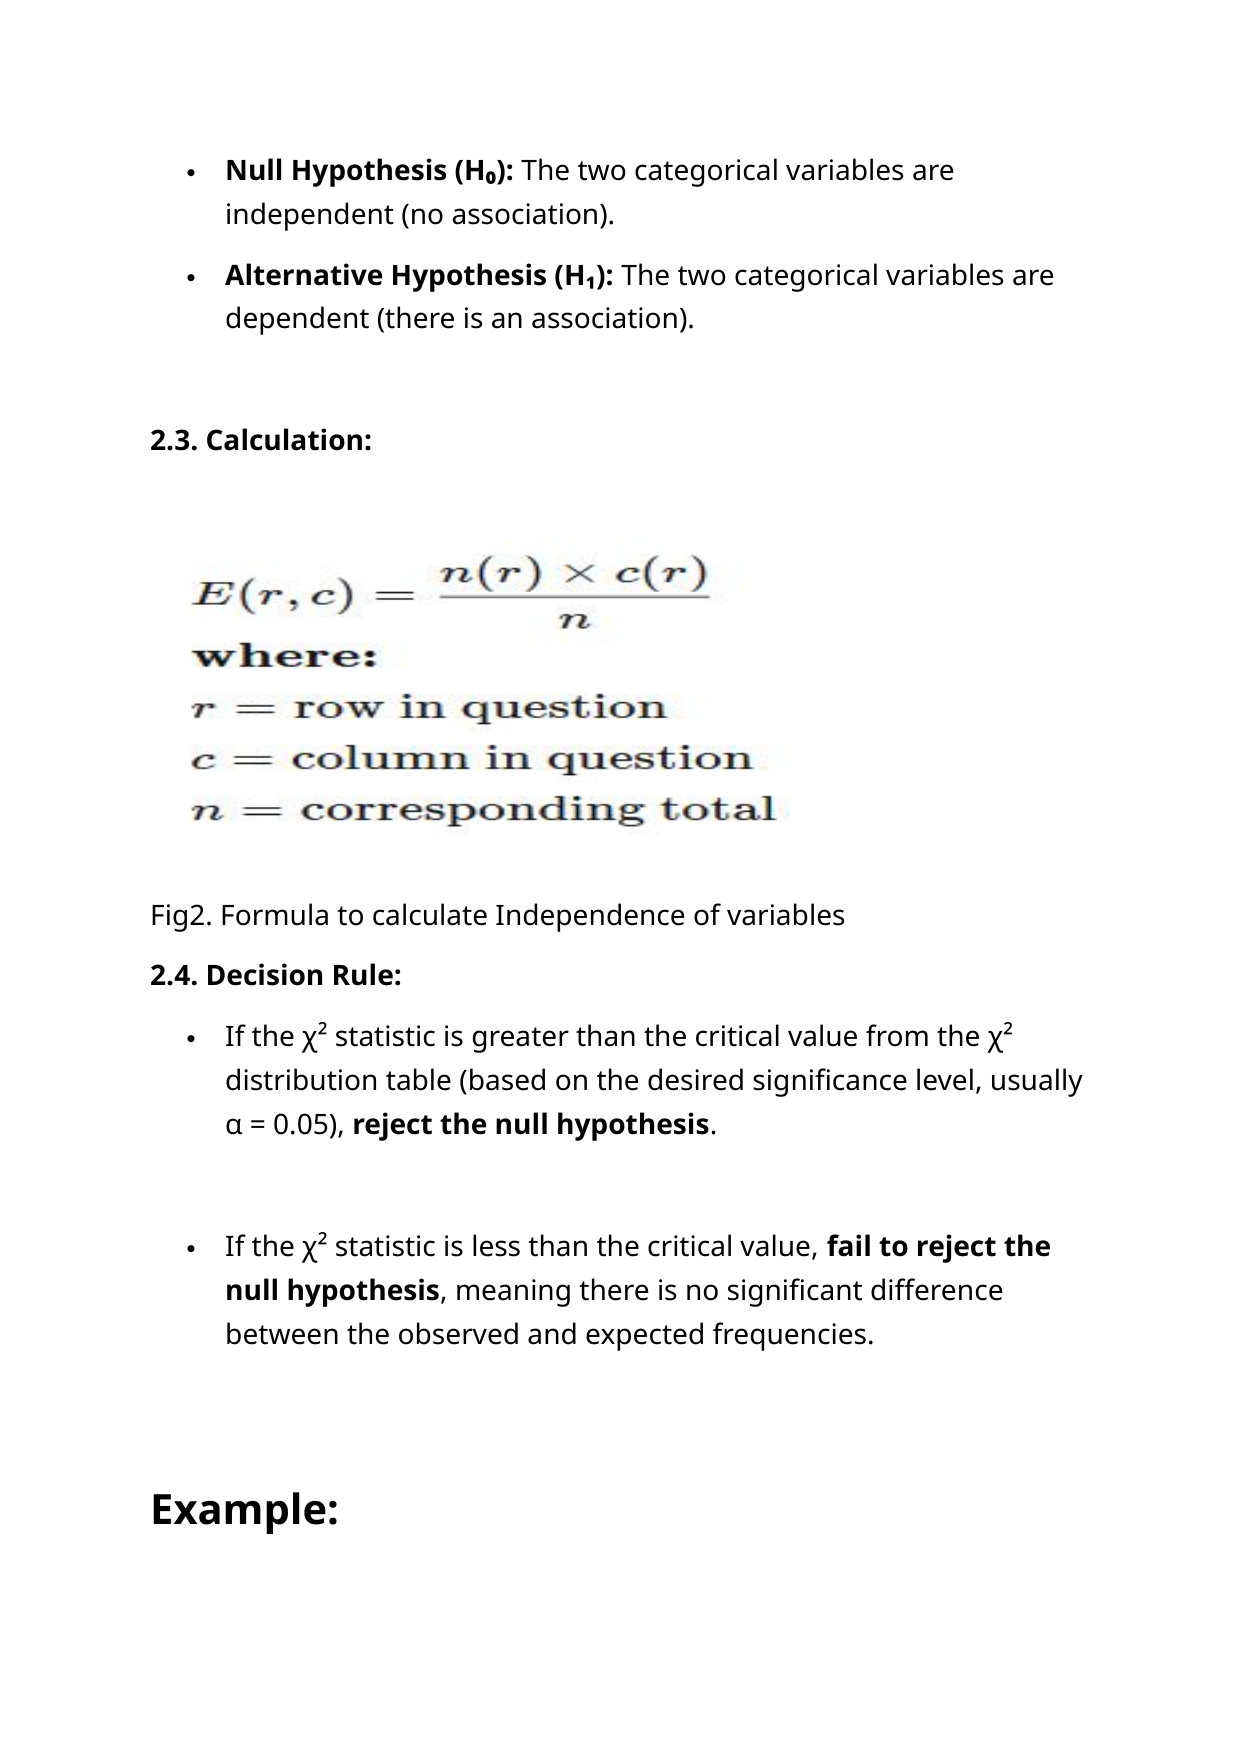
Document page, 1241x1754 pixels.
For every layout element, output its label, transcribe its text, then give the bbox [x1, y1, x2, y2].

list Alternative Hypothesis (H₁): The two categorical variables are dependent (there is an association). [187, 255, 1090, 337]
text 2.4. Decision Rule: [150, 956, 1090, 994]
text Example: [150, 1479, 1090, 1536]
list Null Hypothesis (H₀): The two categorical variables are independent (no association). [187, 150, 1090, 232]
list If the χ² statistic is greater than the critical value from the χ² distribution table (based on the desired significance level, usually α = 0.05), reject the null hypothesis. [187, 1016, 1090, 1143]
text Fig2. Formula to calculate Independence of variables [150, 895, 1090, 933]
picture [150, 541, 1164, 873]
list If the χ² statistic is less than the critical value, fail to reject the null hypothesis, meaning there is no significant difference between the observed and expected frequencies. [187, 1226, 1090, 1352]
text 2.3. Calculation: [150, 420, 1090, 459]
